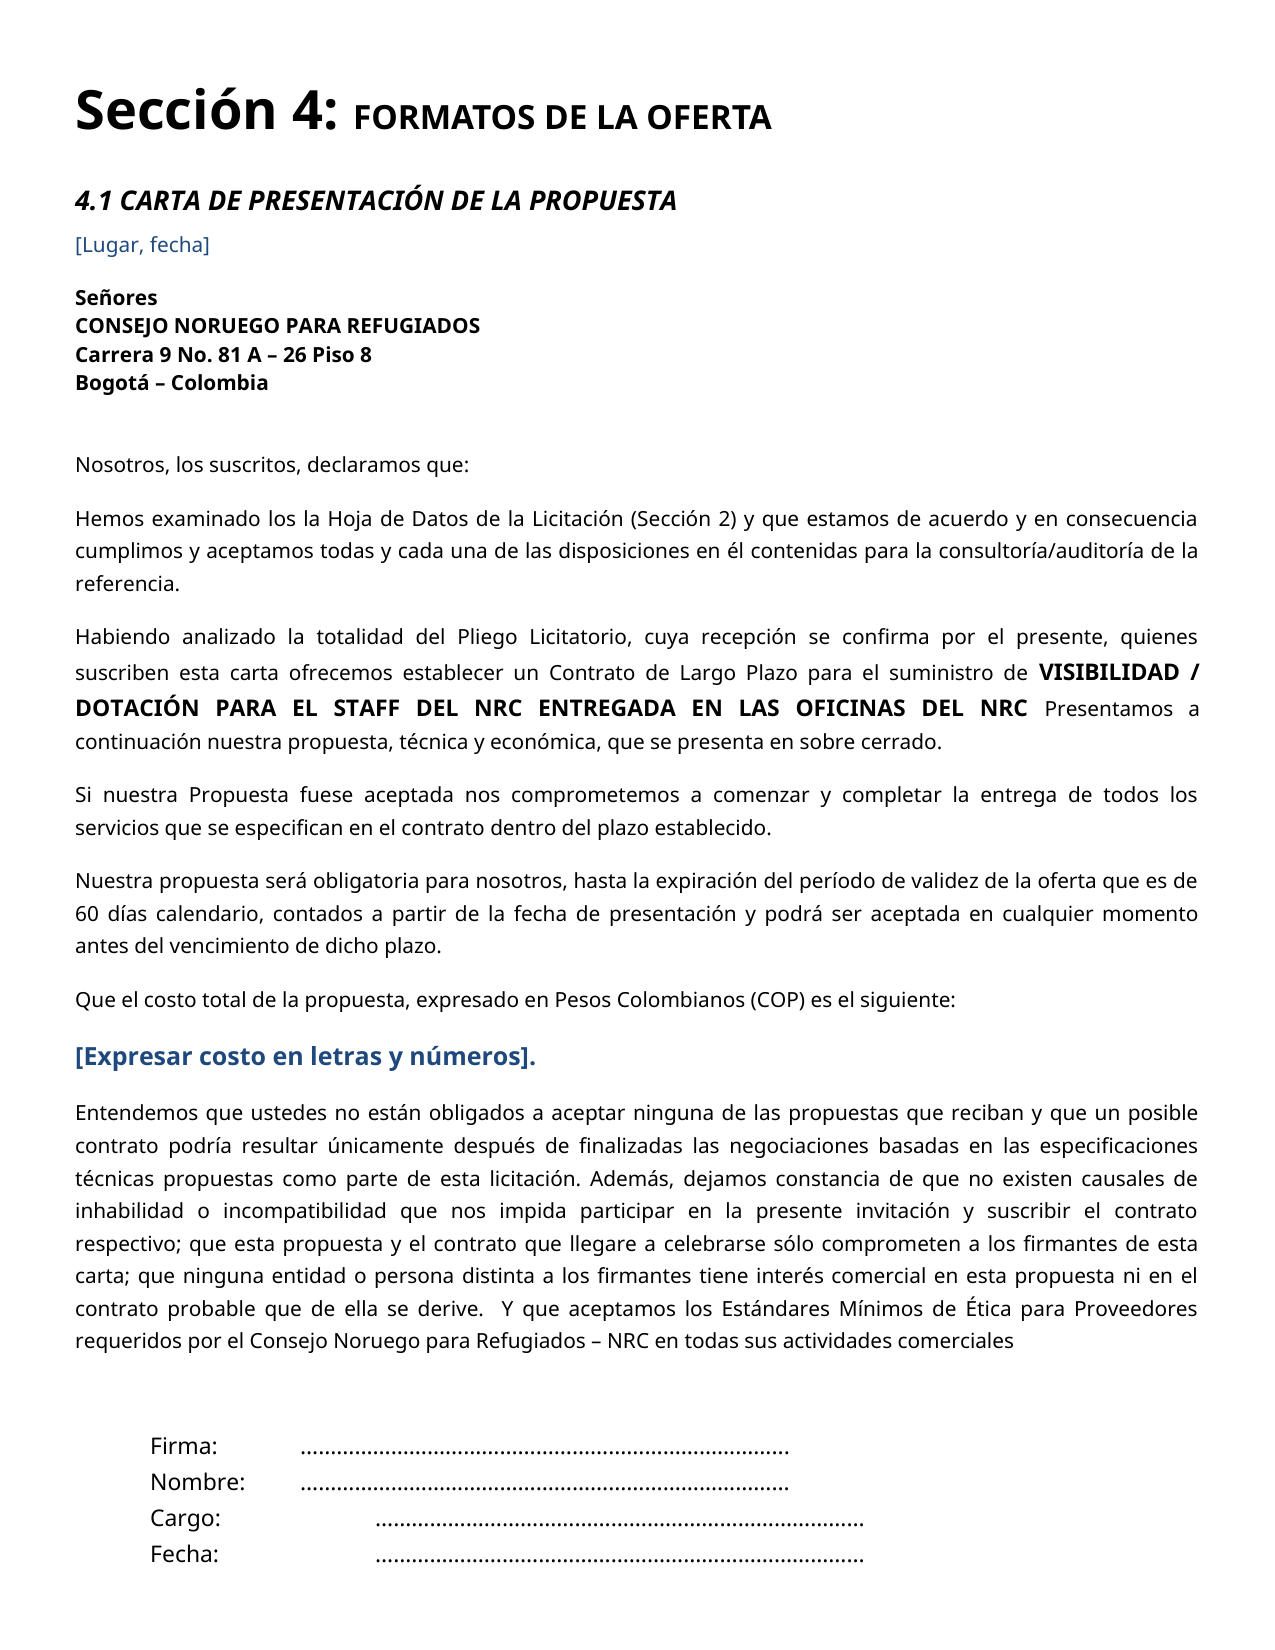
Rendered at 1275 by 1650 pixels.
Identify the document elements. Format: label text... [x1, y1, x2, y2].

subtitle 4.1 CARTA DE PRESENTACIÓN DE LA PROPUESTA [75, 181, 1200, 218]
text Que el costo total de la propuesta, expresado en Pesos Colombianos (COP) es el siguiente: [75, 985, 1200, 1013]
text Bogotá – Colombia [75, 368, 1200, 397]
text Señores [75, 283, 1200, 312]
subtitle Sección 4: FORMATOS DE LA OFERTA [75, 71, 1200, 145]
text Nuestra propuesta será obligatoria para nosotros, hasta la expiración del período de validez de la oferta que es de 60 días calendario, contados a partir de la fecha de presentación y podrá ser aceptada en cualquier momento antes del vencimiento de dicho plazo. [75, 866, 1200, 960]
list Cargo: ……………………………………………………………………… [150, 1502, 1200, 1533]
text Si nuestra Propuesta fuese aceptada nos comprometemos a comenzar y completar la entrega de todos los servicios que se especifican en el contrato dentro del plazo establecido. [75, 780, 1200, 841]
text Nosotros, los suscritos, declaramos que: [75, 450, 1200, 479]
list Fecha: ……………………………………………………………………… [150, 1538, 1200, 1569]
text Carrera 9 No. 81 A – 26 Piso 8 [75, 340, 1200, 368]
text Hemos examinado los la Hoja de Datos de la Licitación (Sección 2) y que estamos de acuerdo y en consecuencia cumplimos y aceptamos todas y cada una de las disposiciones en él contenidas para la consultoría/auditoría de la referencia. [75, 504, 1200, 597]
text Entendemos que ustedes no están obligados a aceptar ninguna de las propuestas que reciban y que un posible contrato podría resultar únicamente después de finalizadas las negociaciones basadas en las especificaciones técnicas propuestas como parte de esta licitación. Además, dejamos constancia de que no existen causales de inhabilidad o incompatibilidad que nos impida participar en la presente invitación y suscribir el contrato respectivo; que esta propuesta y el contrato que llegare a celebrarse sólo comprometen a los firmantes de esta carta; que ninguna entidad o persona distinta a los firmantes tiene interés comercial en esta propuesta ni en el contrato probable que de ella se derive. Y que aceptamos los Estándares Mínimos de Ética para Proveedores requeridos por el Consejo Noruego para Refugiados – NRC en todas sus actividades comerciales [75, 1098, 1200, 1355]
text CONSEJO NORUEGO PARA REFUGIADOS [75, 312, 1200, 340]
text Habiendo analizado la totalidad del Pliego Licitatorio, cuya recepción se confirma por el presente, quienes suscriben esta carta ofrecemos establecer un Contrato de Largo Plazo para el suministro de VISIBILIDAD / DOTACIÓN PARA EL STAFF DEL NRC ENTREGADA EN LAS OFICINAS DEL NRC Presentamos a continuación nuestra propuesta, técnica y económica, que se presenta en sobre cerrado. [75, 622, 1200, 755]
list Nombre: ……………………………………………………………………… [150, 1466, 1200, 1497]
text [Lugar, fecha] [75, 230, 1200, 258]
list Firma: ……………………………………………………………………... [150, 1430, 1200, 1461]
text [Expresar costo en letras y números]. [75, 1038, 1200, 1072]
